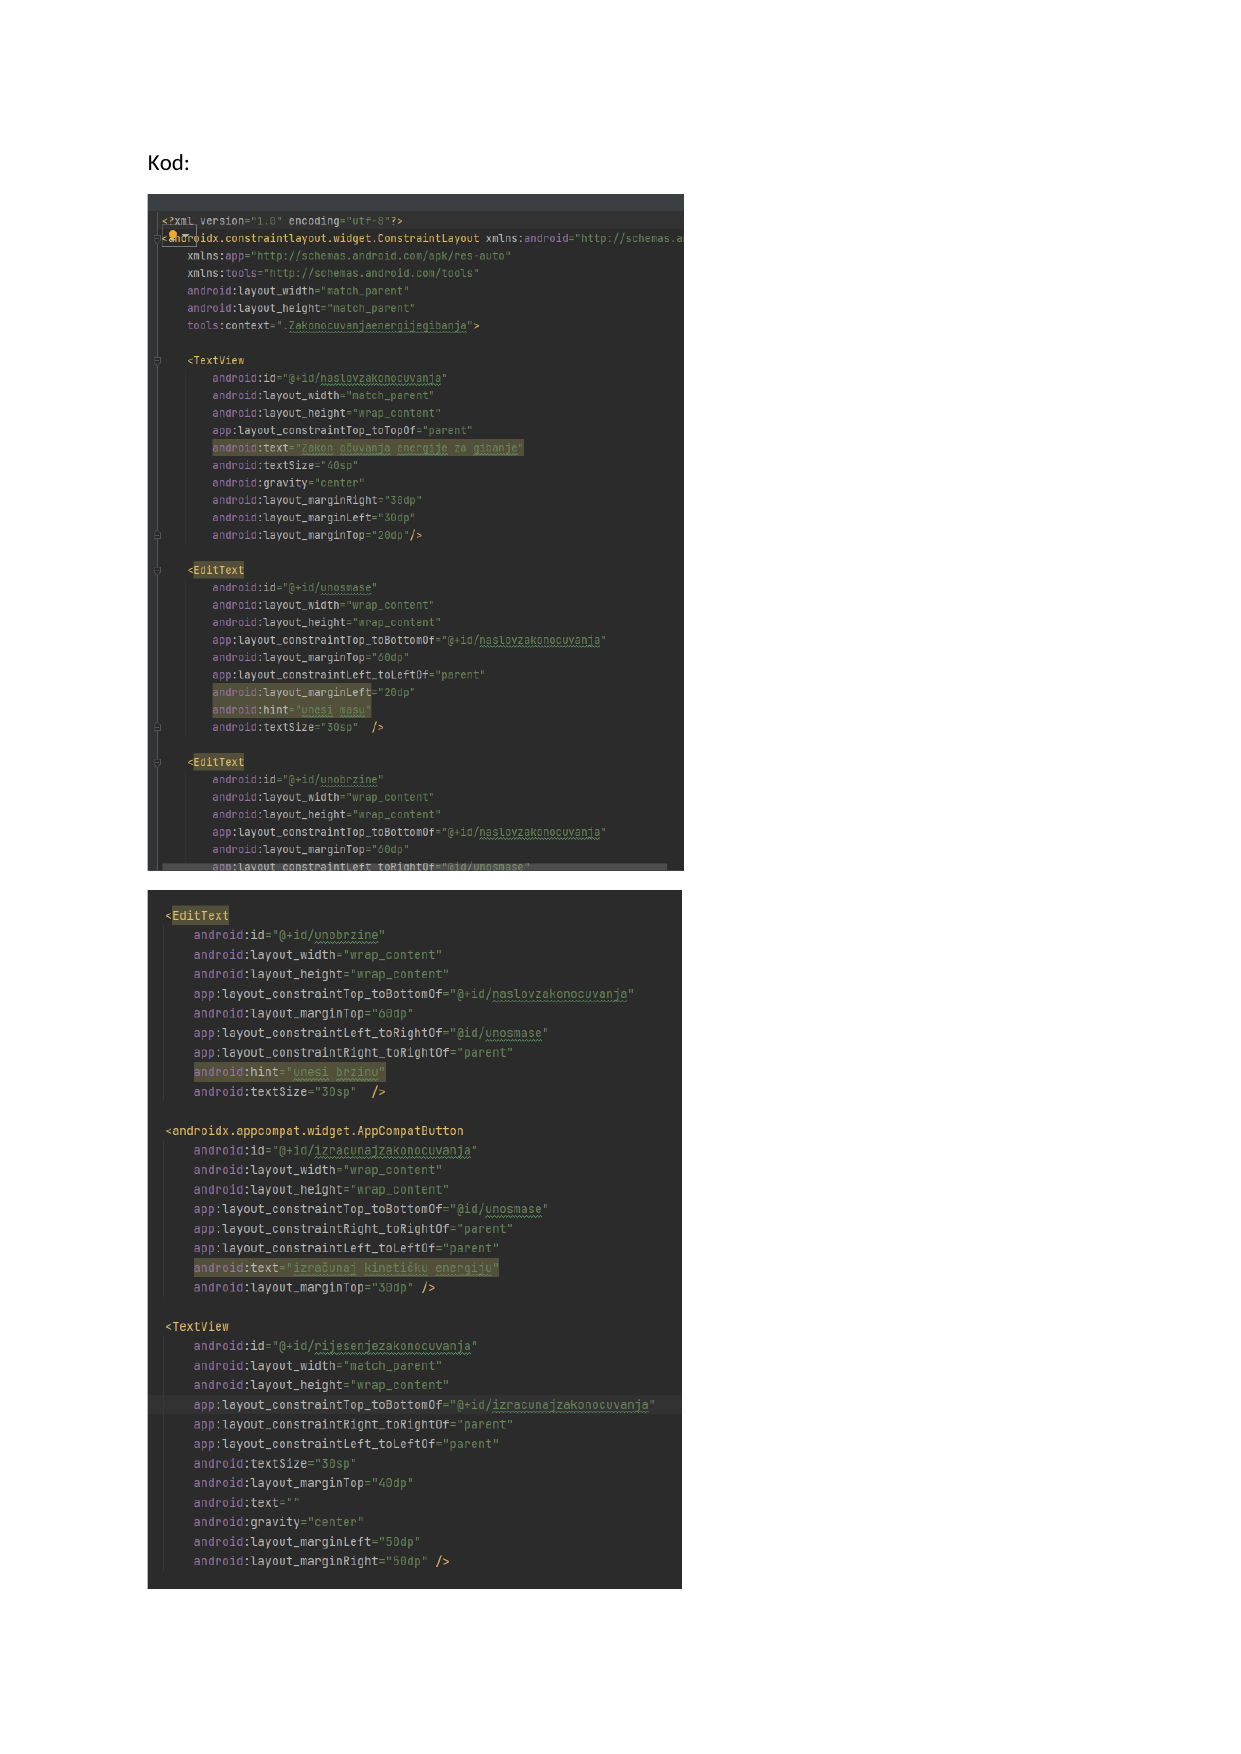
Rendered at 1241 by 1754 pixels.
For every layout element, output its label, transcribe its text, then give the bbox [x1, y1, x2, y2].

text Kod: [148, 148, 1093, 176]
picture [147, 890, 682, 1589]
picture [147, 194, 684, 871]
